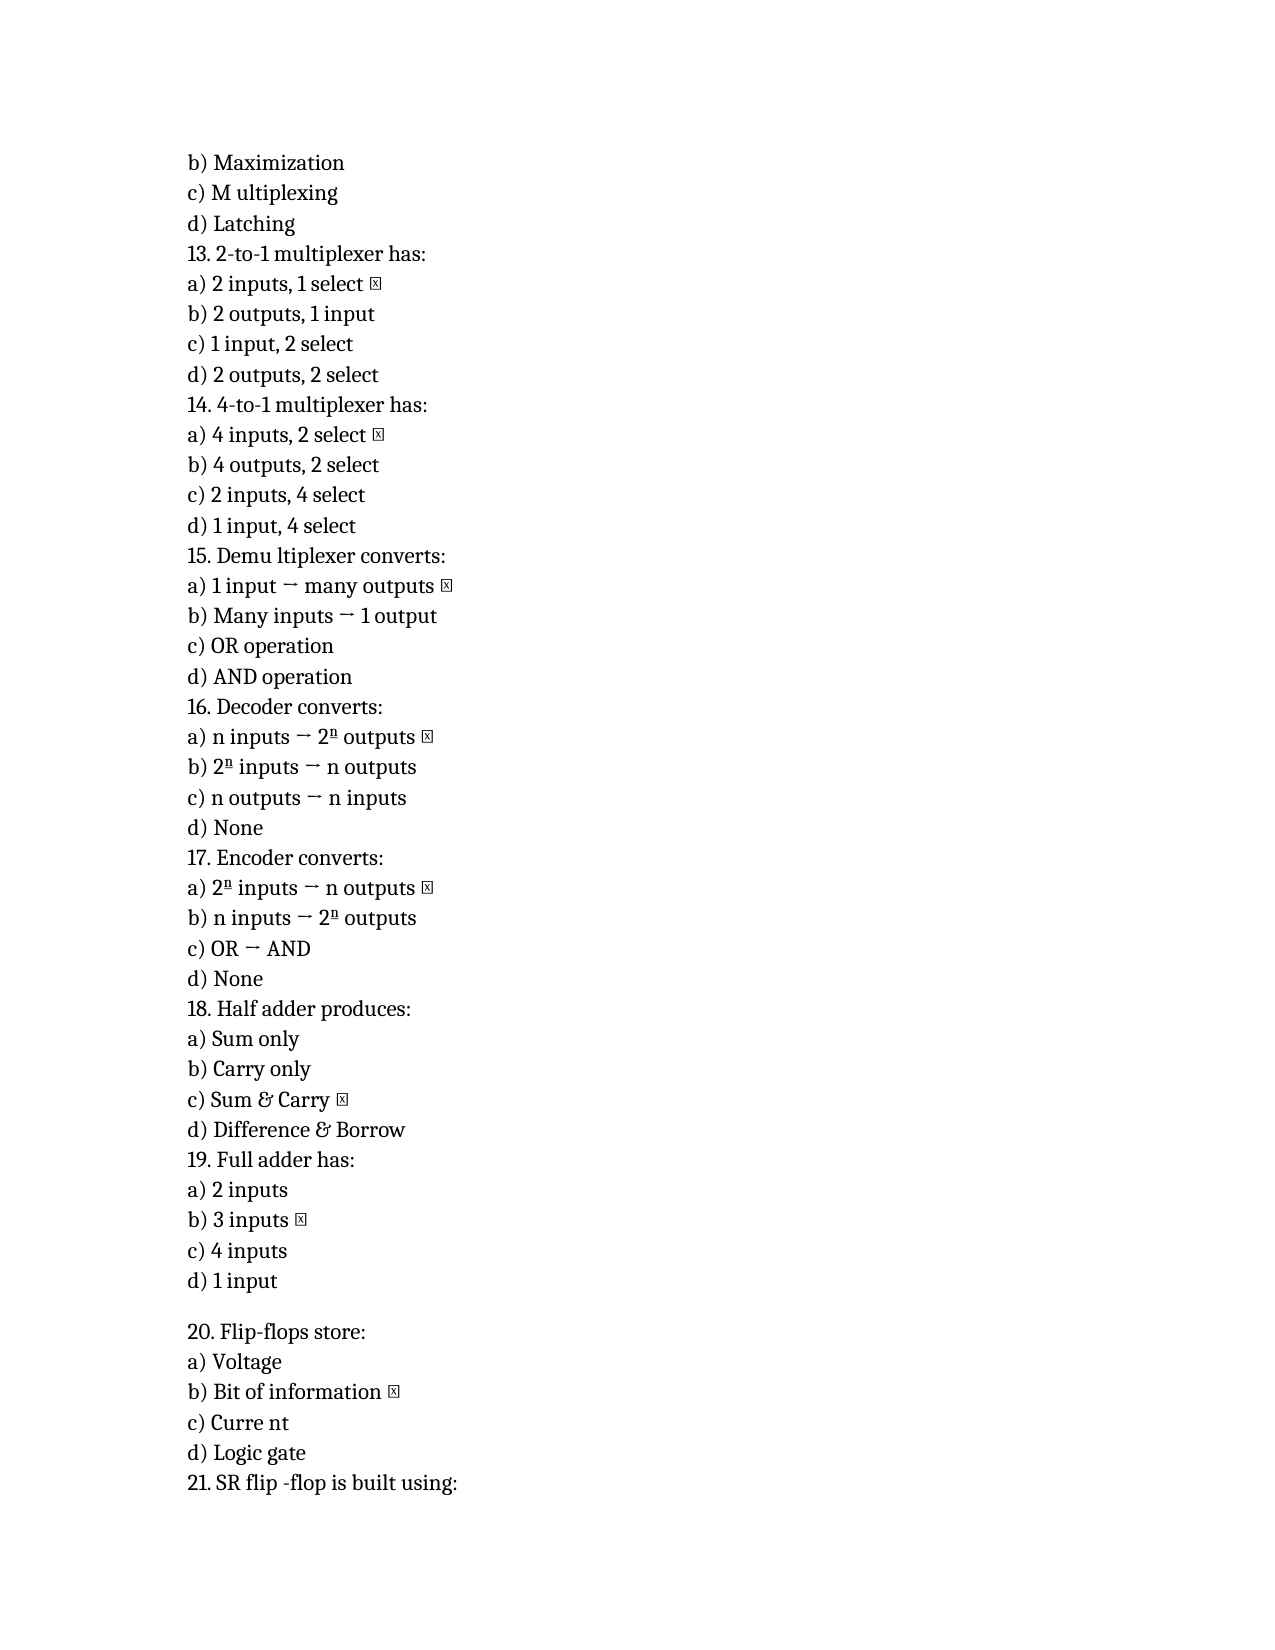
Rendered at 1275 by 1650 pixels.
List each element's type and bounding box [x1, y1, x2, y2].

text [187, 150, 1087, 1294]
text [187, 1319, 1087, 1496]
